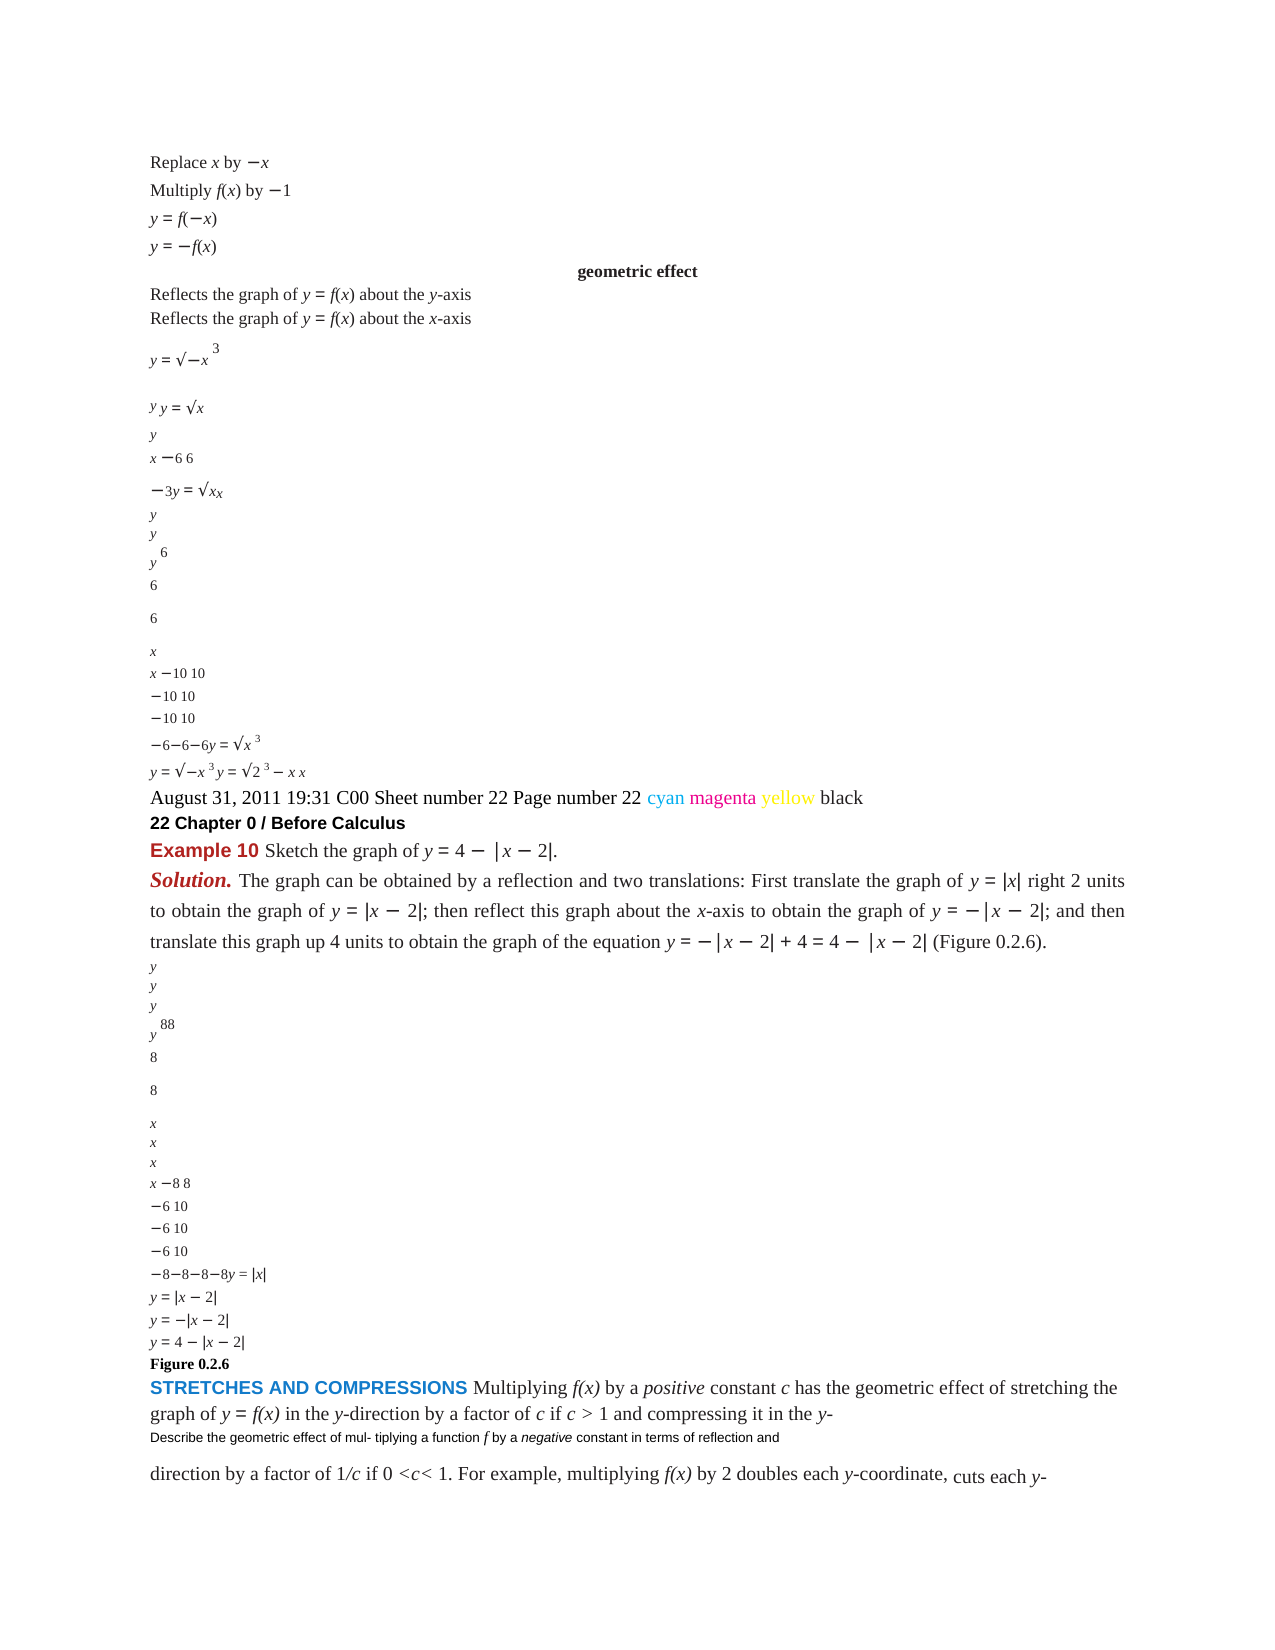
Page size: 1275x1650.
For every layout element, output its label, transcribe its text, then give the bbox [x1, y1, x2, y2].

text −10 10 [150, 685, 1125, 705]
text 6 [150, 577, 1125, 606]
text y = √−x 3 y = √2 3 − x x [150, 759, 1125, 783]
text y = √−x 3 [150, 331, 1125, 372]
text y = −|x − 2| [150, 1309, 1125, 1329]
text x −6 6 [150, 445, 1125, 469]
text −6 10 [150, 1195, 1125, 1215]
text x [150, 1115, 1125, 1132]
text y = −f(x) [150, 233, 1125, 257]
text y = 4 − |x − 2| [150, 1332, 1125, 1352]
text x −10 10 [150, 662, 1125, 682]
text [150, 1449, 1125, 1488]
text Reflects the graph of y = f(x) about the y-axis [150, 284, 1125, 304]
text y y = √x [150, 378, 1125, 419]
text y = |x − 2| [150, 1287, 1125, 1307]
text y [150, 506, 1125, 522]
text 22 Chapter 0 / Before Calculus [150, 812, 1125, 833]
text −6−6−6y = √x 3 [150, 731, 1125, 755]
text Solution. The graph can be obtained by a reflection and two translations: First translate the graph of y = |x| right 2 units to obtain the graph of y = |x − 2|; then reflect this graph about the x-axis to obtain the graph of y = −|x − 2|; and then translate this graph up 4 units to obtain the graph of the equation y = −|x − 2| + 4 = 4 − |x − 2| (Figure 0.2.6). [150, 867, 1125, 954]
text Reflects the graph of y = f(x) about the x-axis [150, 308, 1125, 328]
text Multiply f(x) by −1 [150, 178, 1125, 202]
text x −8 8 [150, 1173, 1125, 1192]
text 6 [150, 610, 1125, 639]
text y 6 [150, 544, 1125, 573]
text −3y = √xx [150, 473, 1125, 501]
text x [150, 643, 1125, 660]
text −10 10 [150, 708, 1125, 728]
text Replace x by −x [150, 150, 1125, 174]
text y [150, 977, 1125, 994]
text −6 10 [150, 1241, 1125, 1261]
text geometric effect [150, 261, 1125, 281]
text Example 10 Sketch the graph of y = 4 − |x − 2|. [150, 836, 1125, 863]
text y [150, 525, 1125, 542]
text y [150, 426, 1125, 442]
text 8 [150, 1082, 1125, 1111]
text x [150, 1153, 1125, 1170]
text −8−8−8−8y = |x| [150, 1264, 1125, 1284]
text y [150, 996, 1125, 1013]
text August 31, 2011 19:31 C00 Sheet number 22 Page number 22 cyan magenta yellow black [150, 786, 1125, 809]
text −6 10 [150, 1218, 1125, 1238]
text Describe the geometric effect of mul- tiplying a function f by a negative constant in terms of reflection and [150, 1428, 1125, 1446]
text Figure 0.2.6 [150, 1355, 1125, 1373]
text 8 [150, 1049, 1125, 1077]
text y [150, 958, 1125, 975]
text x [150, 1134, 1125, 1151]
text y = f(−x) [150, 205, 1125, 229]
text y 88 [150, 1016, 1125, 1044]
text STRETCHES AND COMPRESSIONS Multiplying f(x) by a positive constant c has the geometric effect of stretching the graph of y = f(x) in the y-direction by a factor of c if c > 1 and compressing it in the y- [150, 1376, 1125, 1425]
